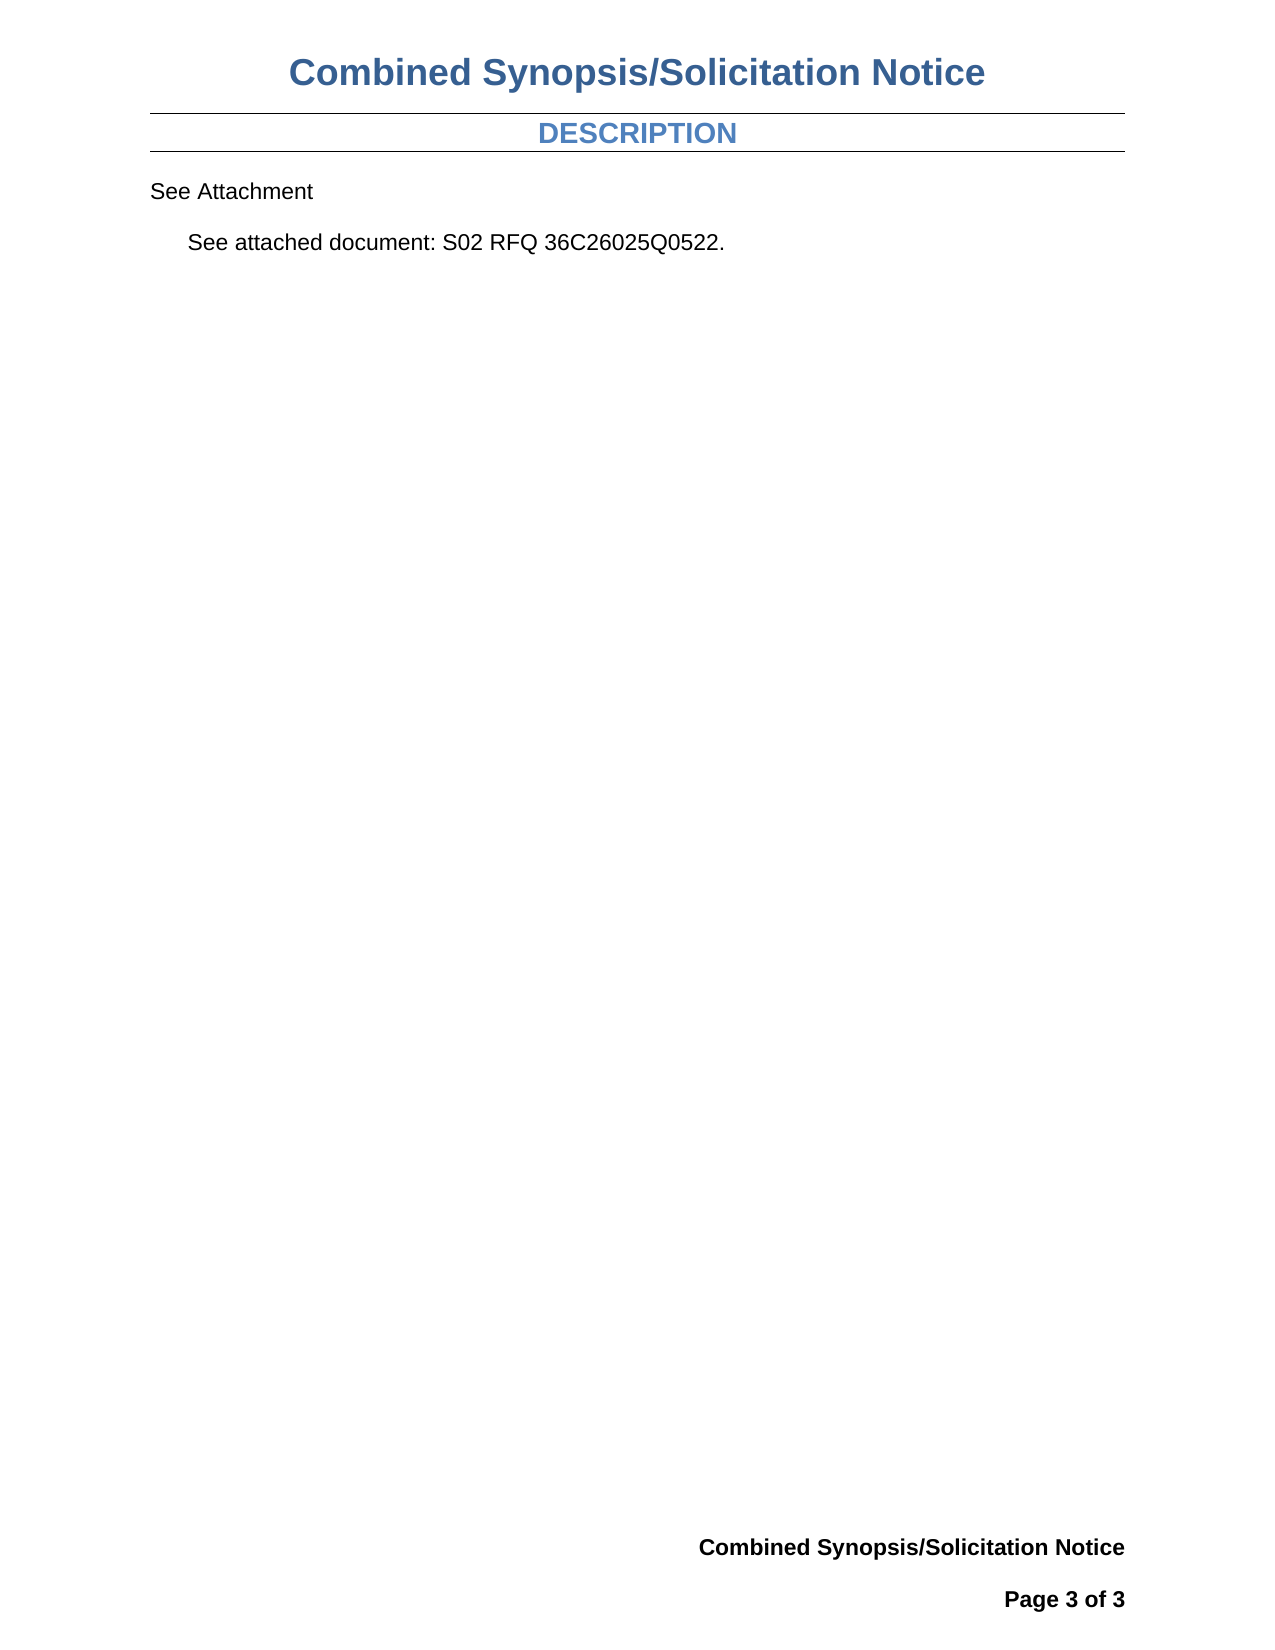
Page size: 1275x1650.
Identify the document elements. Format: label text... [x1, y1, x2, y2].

text DESCRIPTION [150, 114, 1125, 151]
text See Attachment [150, 178, 1125, 204]
text See attached document: S02 RFQ 36C26025Q0522. [187, 229, 1125, 256]
